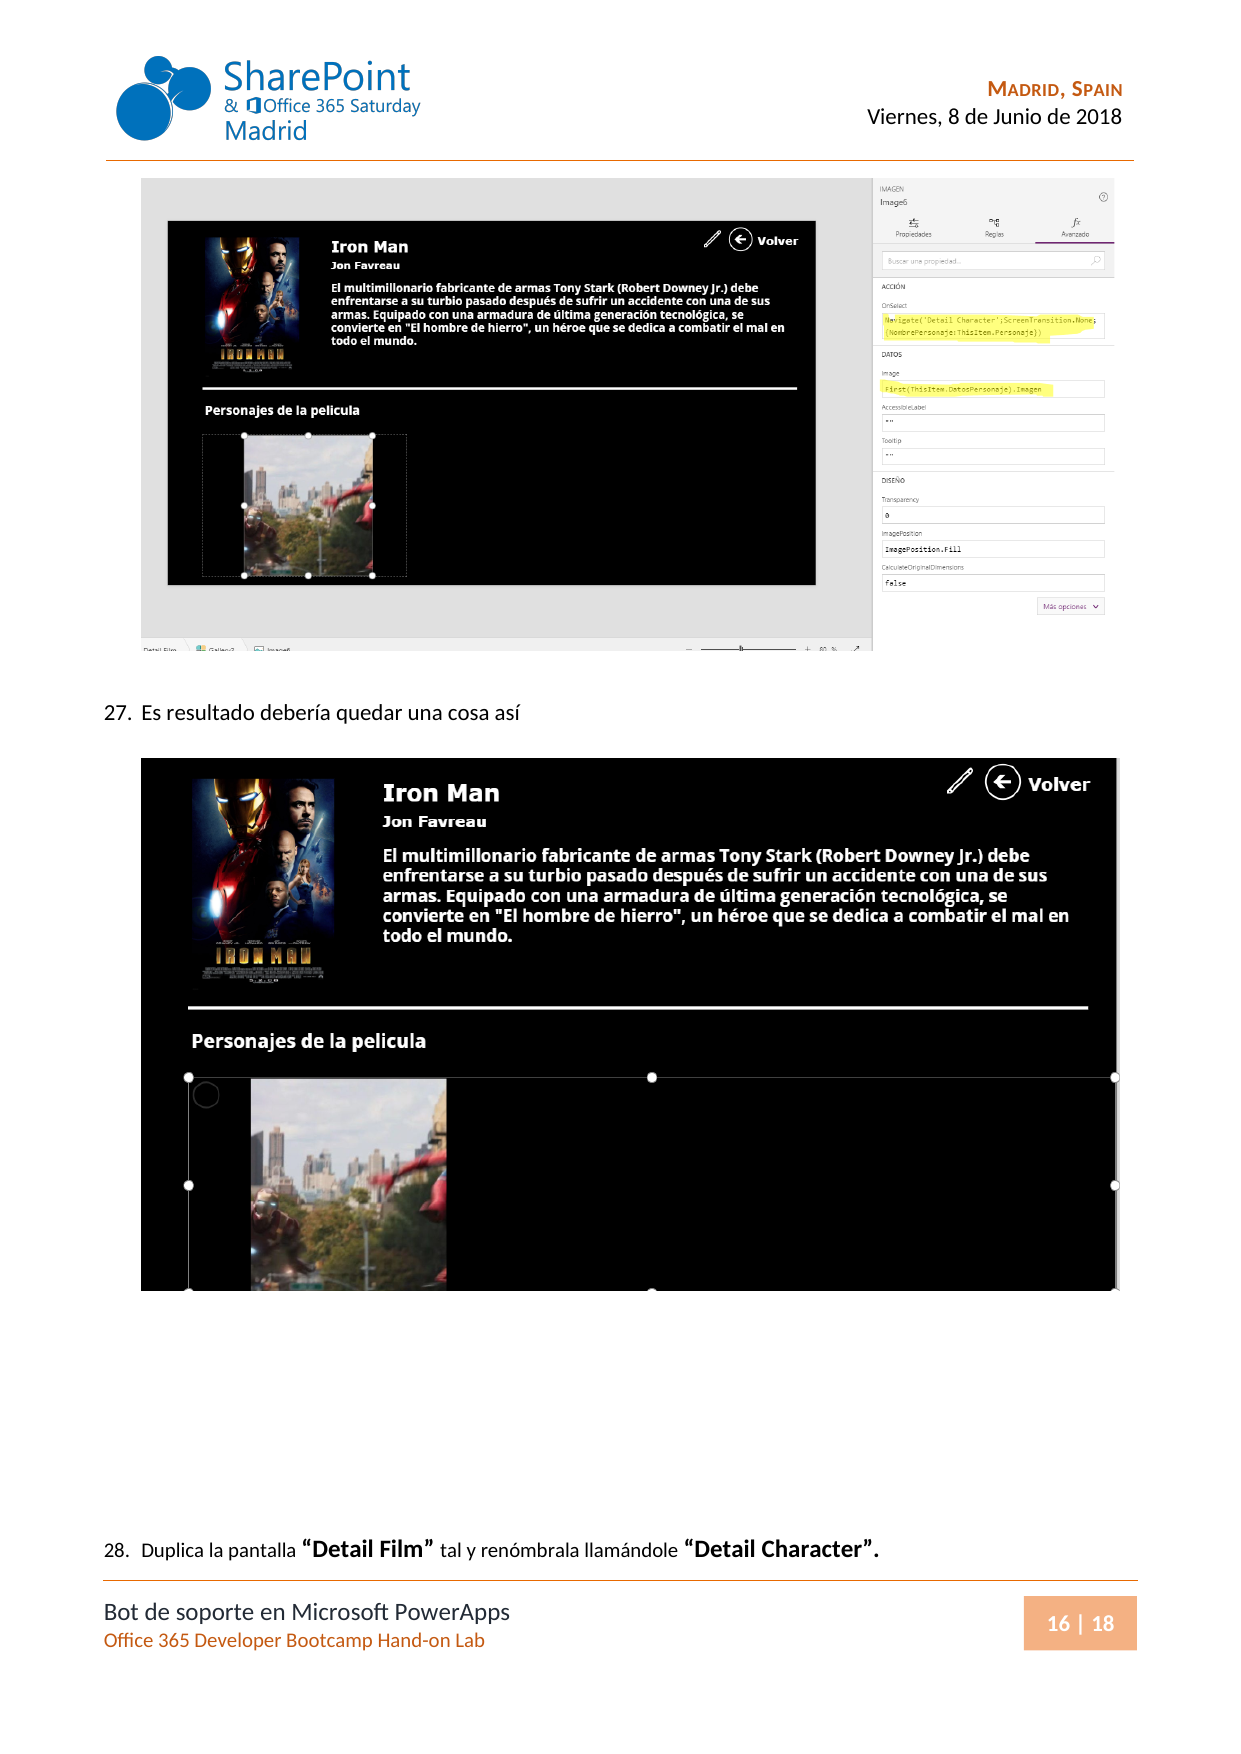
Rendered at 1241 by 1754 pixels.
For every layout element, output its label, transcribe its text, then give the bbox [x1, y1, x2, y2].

picture [141, 178, 1115, 651]
list Es resultado debería quedar una cosa así [103, 698, 1137, 726]
picture [103, 46, 433, 151]
subtitle Duplica la pantalla “Detail Film” tal y renómbrala llamándole “Detail Character”. [103, 1533, 1137, 1564]
picture [141, 758, 1120, 1291]
